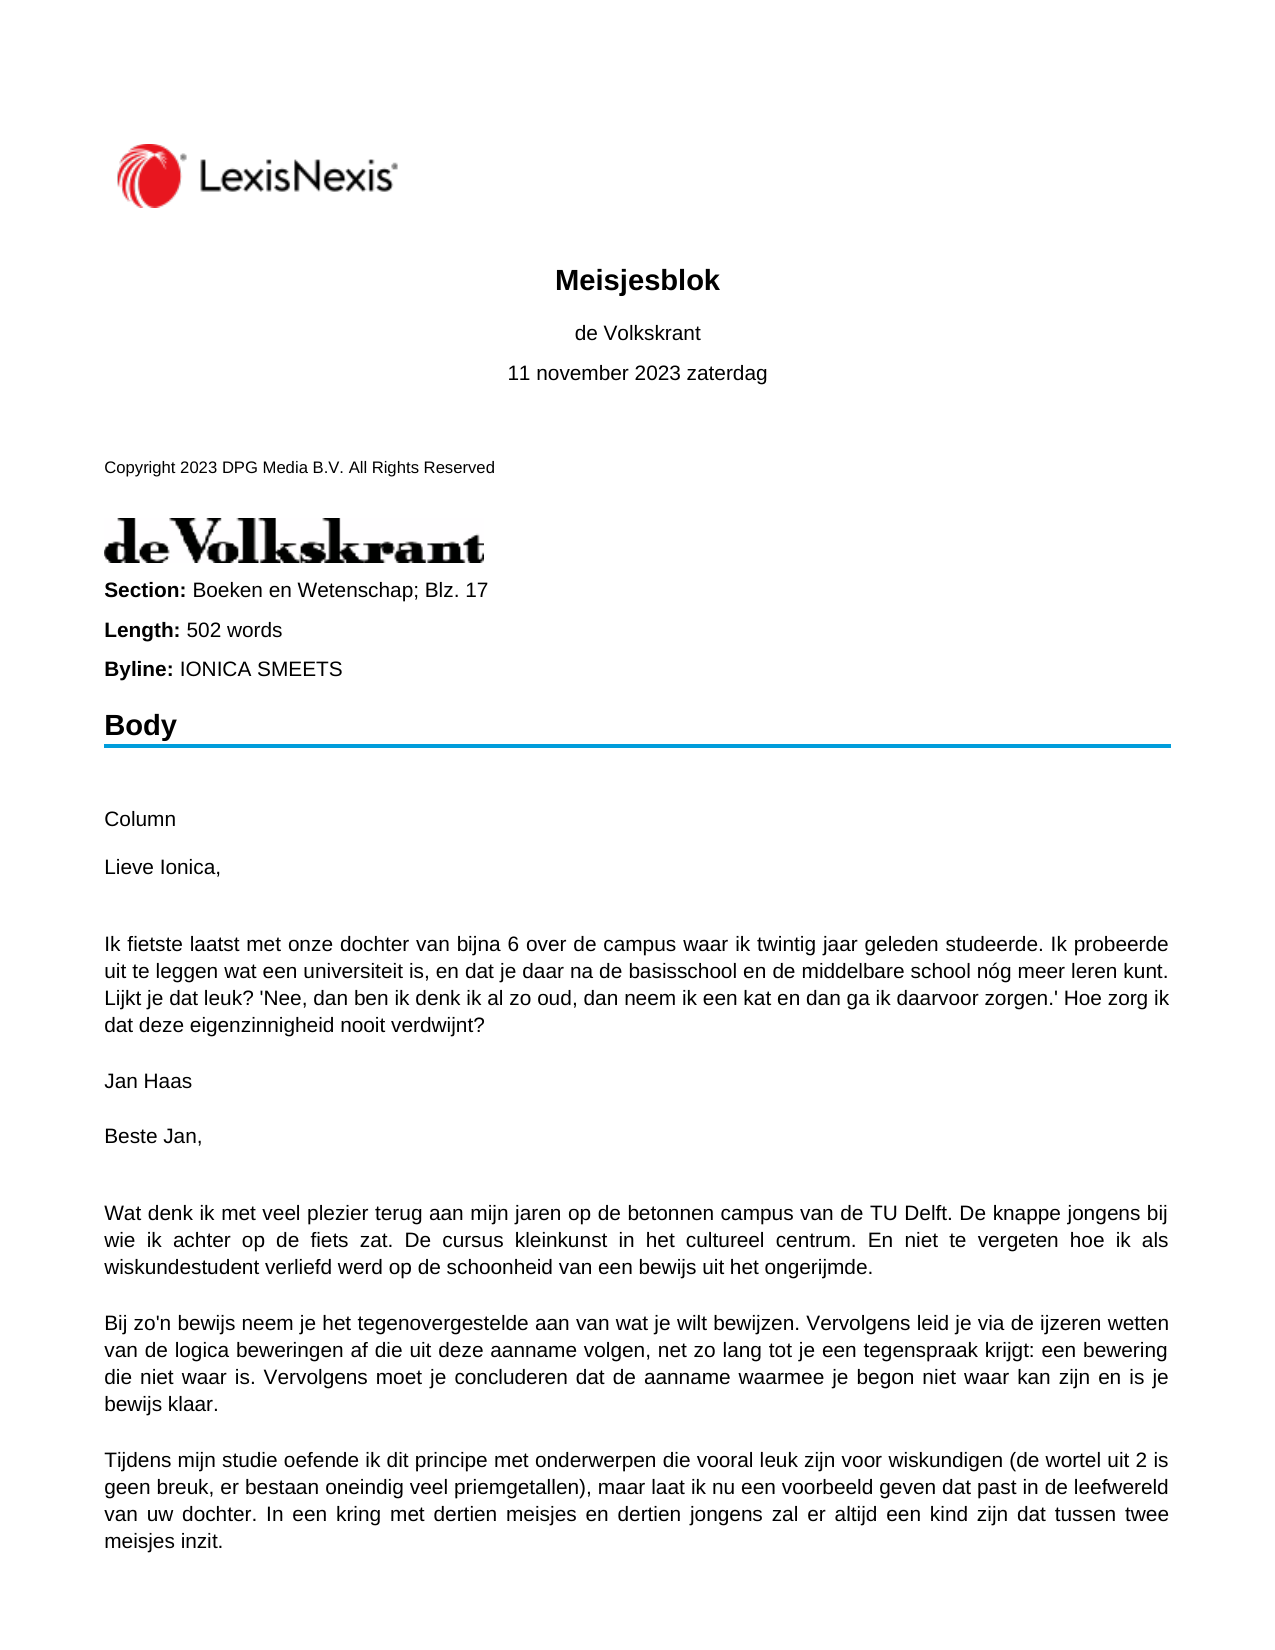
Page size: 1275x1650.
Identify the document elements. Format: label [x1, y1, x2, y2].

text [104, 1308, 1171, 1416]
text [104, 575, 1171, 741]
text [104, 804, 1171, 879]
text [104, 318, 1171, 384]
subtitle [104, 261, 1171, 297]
picture [104, 144, 412, 208]
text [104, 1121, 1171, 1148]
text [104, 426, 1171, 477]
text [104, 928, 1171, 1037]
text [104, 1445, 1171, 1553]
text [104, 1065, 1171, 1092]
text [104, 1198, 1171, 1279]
